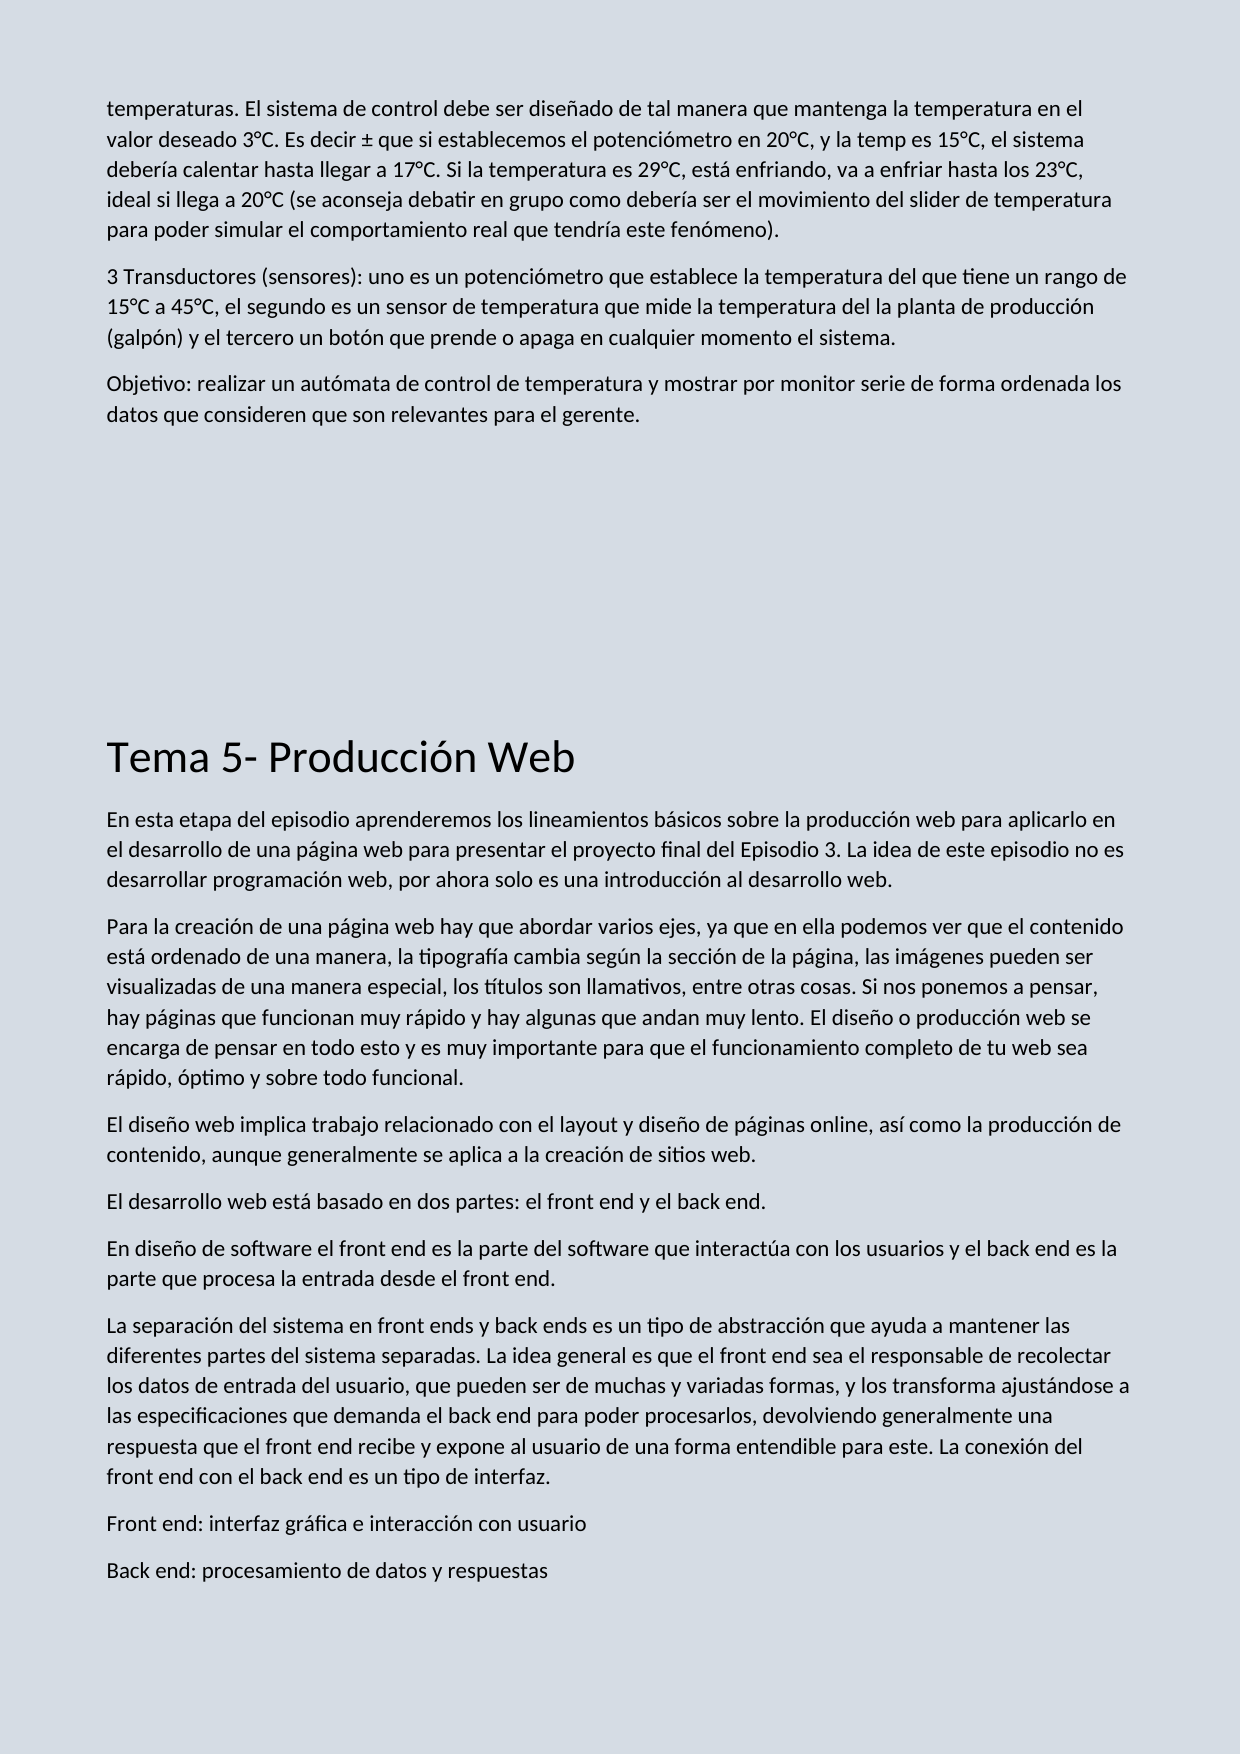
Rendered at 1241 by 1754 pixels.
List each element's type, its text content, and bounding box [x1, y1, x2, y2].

text Front end: interfaz gráfica e interacción con usuario [106, 1509, 1134, 1537]
text En diseño de software el front end es la parte del software que interactúa con los usuarios y el back end es la parte que procesa la entrada desde el front end. [106, 1234, 1134, 1292]
text Tema 5- Producción Web [106, 728, 1134, 784]
text Objetivo: realizar un autómata de control de temperatura y mostrar por monitor serie de forma ordenada los datos que consideren que son relevantes para el gerente. [106, 369, 1134, 428]
text El desarrollo web está basado en dos partes: el front end y el back end. [106, 1187, 1134, 1215]
text Back end: procesamiento de datos y respuestas [106, 1556, 1134, 1584]
text 3 Transductores (sensores): uno es un potenciómetro que establece la temperatura del que tiene un rango de 15°C a 45°C, el segundo es un sensor de temperatura que mide la temperatura del la planta de producción (galpón) y el tercero un botón que prende o apaga en cualquier momento el sistema. [106, 262, 1134, 351]
text En esta etapa del episodio aprenderemos los lineamientos básicos sobre la producción web para aplicarlo en el desarrollo de una página web para presentar el proyecto final del Episodio 3. La idea de este episodio no es desarrollar programación web, por ahora solo es una introducción al desarrollo web. [106, 805, 1134, 893]
text La separación del sistema en front ends y back ends es un tipo de abstracción que ayuda a mantener las diferentes partes del sistema separadas. La idea general es que el front end sea el responsable de recolectar los datos de entrada del usuario, que pueden ser de muchas y variadas formas, y los transforma ajustándose a las especificaciones que demanda el back end para poder procesarlos, devolviendo generalmente una respuesta que el front end recibe y expone al usuario de una forma entendible para este. La conexión del front end con el back end es un tipo de interfaz. [106, 1311, 1134, 1490]
text Para la creación de una página web hay que abordar varios ejes, ya que en ella podemos ver que el contenido está ordenado de una manera, la tipografía cambia según la sección de la página, las imágenes pueden ser visualizadas de una manera especial, los títulos son llamativos, entre otras cosas. Si nos ponemos a pensar, hay páginas que funcionan muy rápido y hay algunas que andan muy lento. El diseño o producción web se encarga de pensar en todo esto y es muy importante para que el funcionamiento completo de tu web sea rápido, óptimo y sobre todo funcional. [106, 912, 1134, 1091]
text El diseño web implica trabajo relacionado con el layout y diseño de páginas online, así como la producción de contenido, aunque generalmente se aplica a la creación de sitios web. [106, 1110, 1134, 1168]
